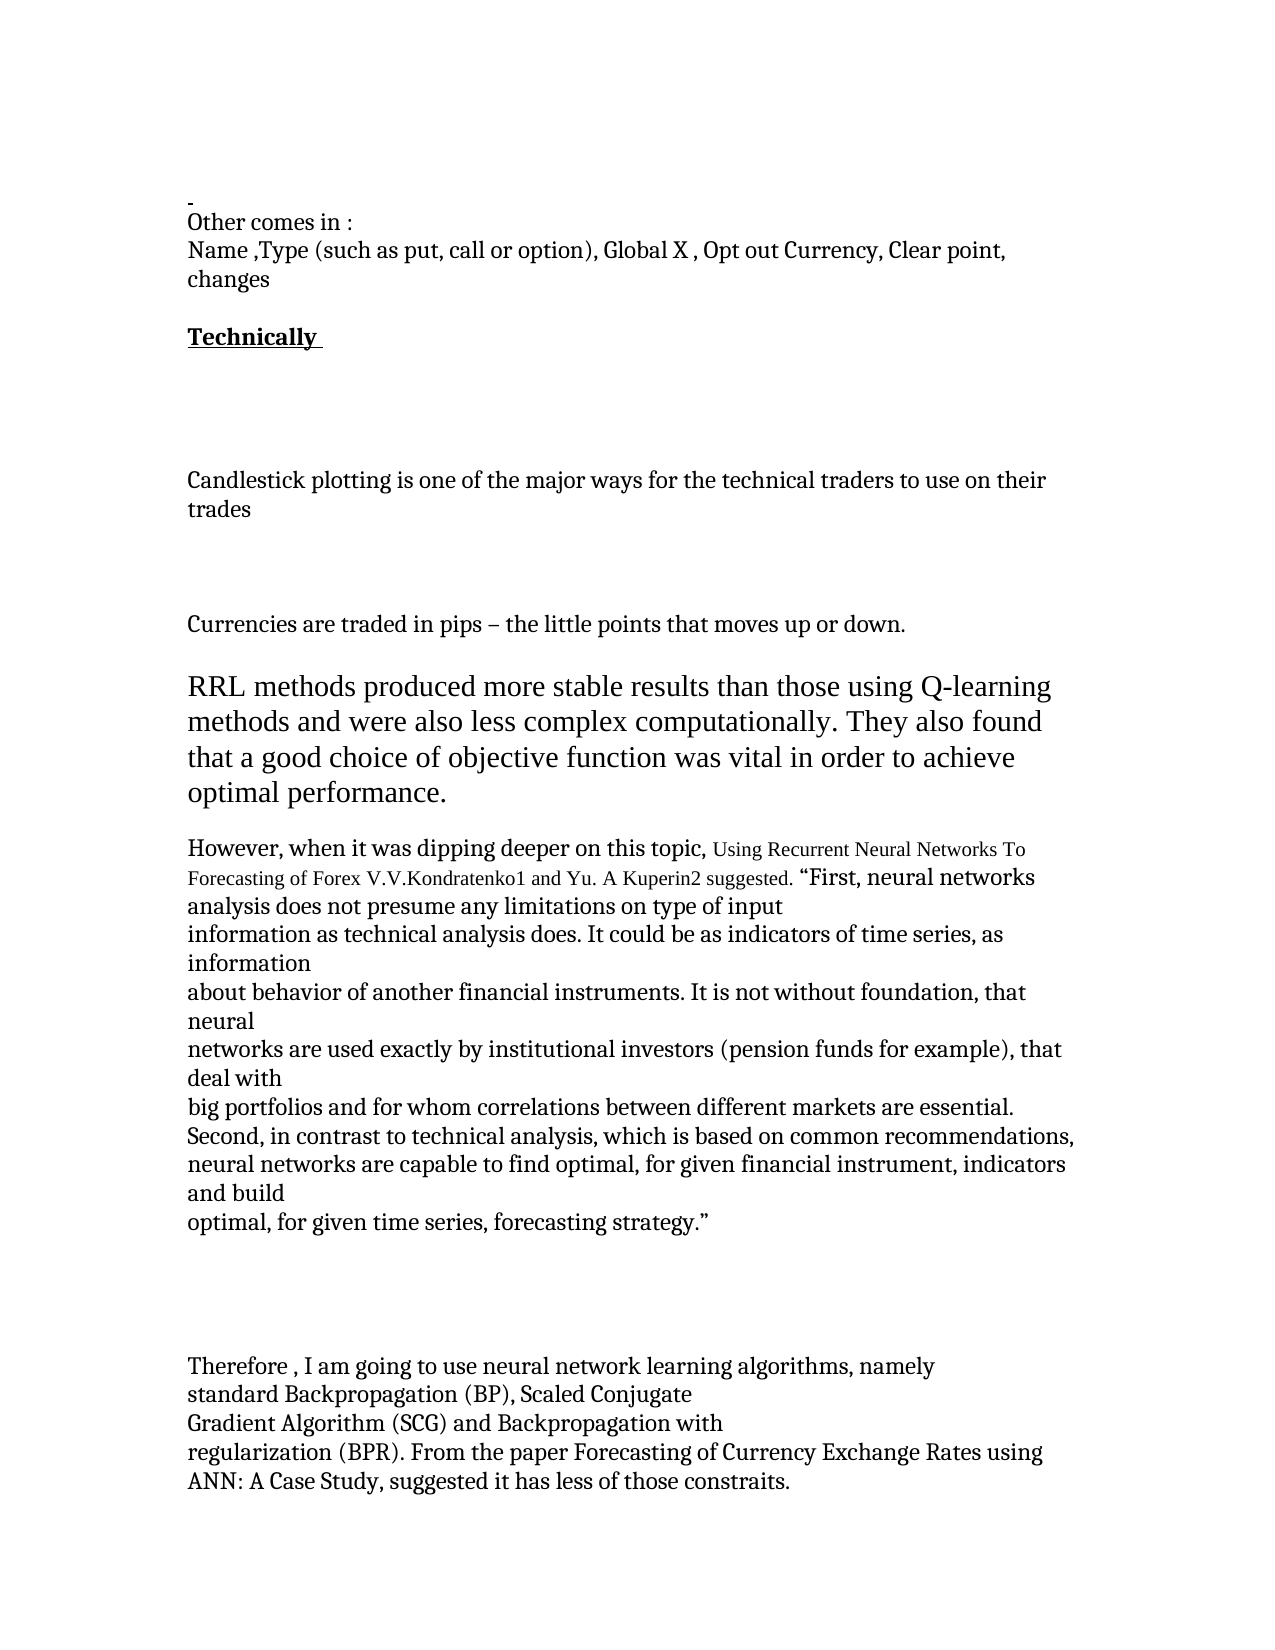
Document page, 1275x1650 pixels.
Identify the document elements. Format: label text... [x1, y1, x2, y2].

text networks are used exactly by institutional investors (pension funds for example), that deal with [187, 1035, 1087, 1093]
text regularization (BPR). From the paper Forecasting of Currency Exchange Rates using ANN: A Case Study, suggested it has less of those constraits. [187, 1438, 1087, 1495]
text Therefore , I am going to use neural network learning algorithms, namely [187, 1352, 1087, 1380]
text Other comes in : [187, 207, 1087, 236]
text Second, in contrast to technical analysis, which is based on common recommendations, [187, 1122, 1087, 1150]
text big portfolios and for whom correlations between different markets are essential. [187, 1093, 1087, 1122]
text Currencies are traded in pips – the little points that moves up or down. [187, 610, 1087, 639]
text RRL methods produced more stable results than those using Q-learning methods and were also less complex computationally. They also found that a good choice of objective function was vital in order to achieve optimal performance. [187, 667, 1087, 809]
text standard Backpropagation (BP), Scaled Conjugate [187, 1380, 1087, 1409]
text optimal, for given time series, forecasting strategy.” [187, 1208, 1087, 1237]
text Candlestick plotting is one of the major ways for the technical traders to use on their trades [187, 466, 1087, 524]
text neural networks are capable to find optimal, for given financial instrument, indicators and build [187, 1150, 1087, 1208]
text However, when it was dipping deeper on this topic, Using Recurrent Neural Networks To Forecasting of Forex V.V.Kondratenko1 and Yu. A Kuperin2 suggested. “First, neural networks analysis does not presume any limitations on type of input [187, 834, 1087, 920]
text Technically [187, 322, 1087, 351]
text information as technical analysis does. It could be as indicators of time series, as information [187, 920, 1087, 978]
text about behavior of another financial instruments. It is not without foundation, that neural [187, 978, 1087, 1035]
text Name ,Type (such as put, call or option), Global X , Opt out Currency, Clear point, changes [187, 236, 1087, 294]
text Gradient Algorithm (SCG) and Backpropagation with [187, 1409, 1087, 1438]
